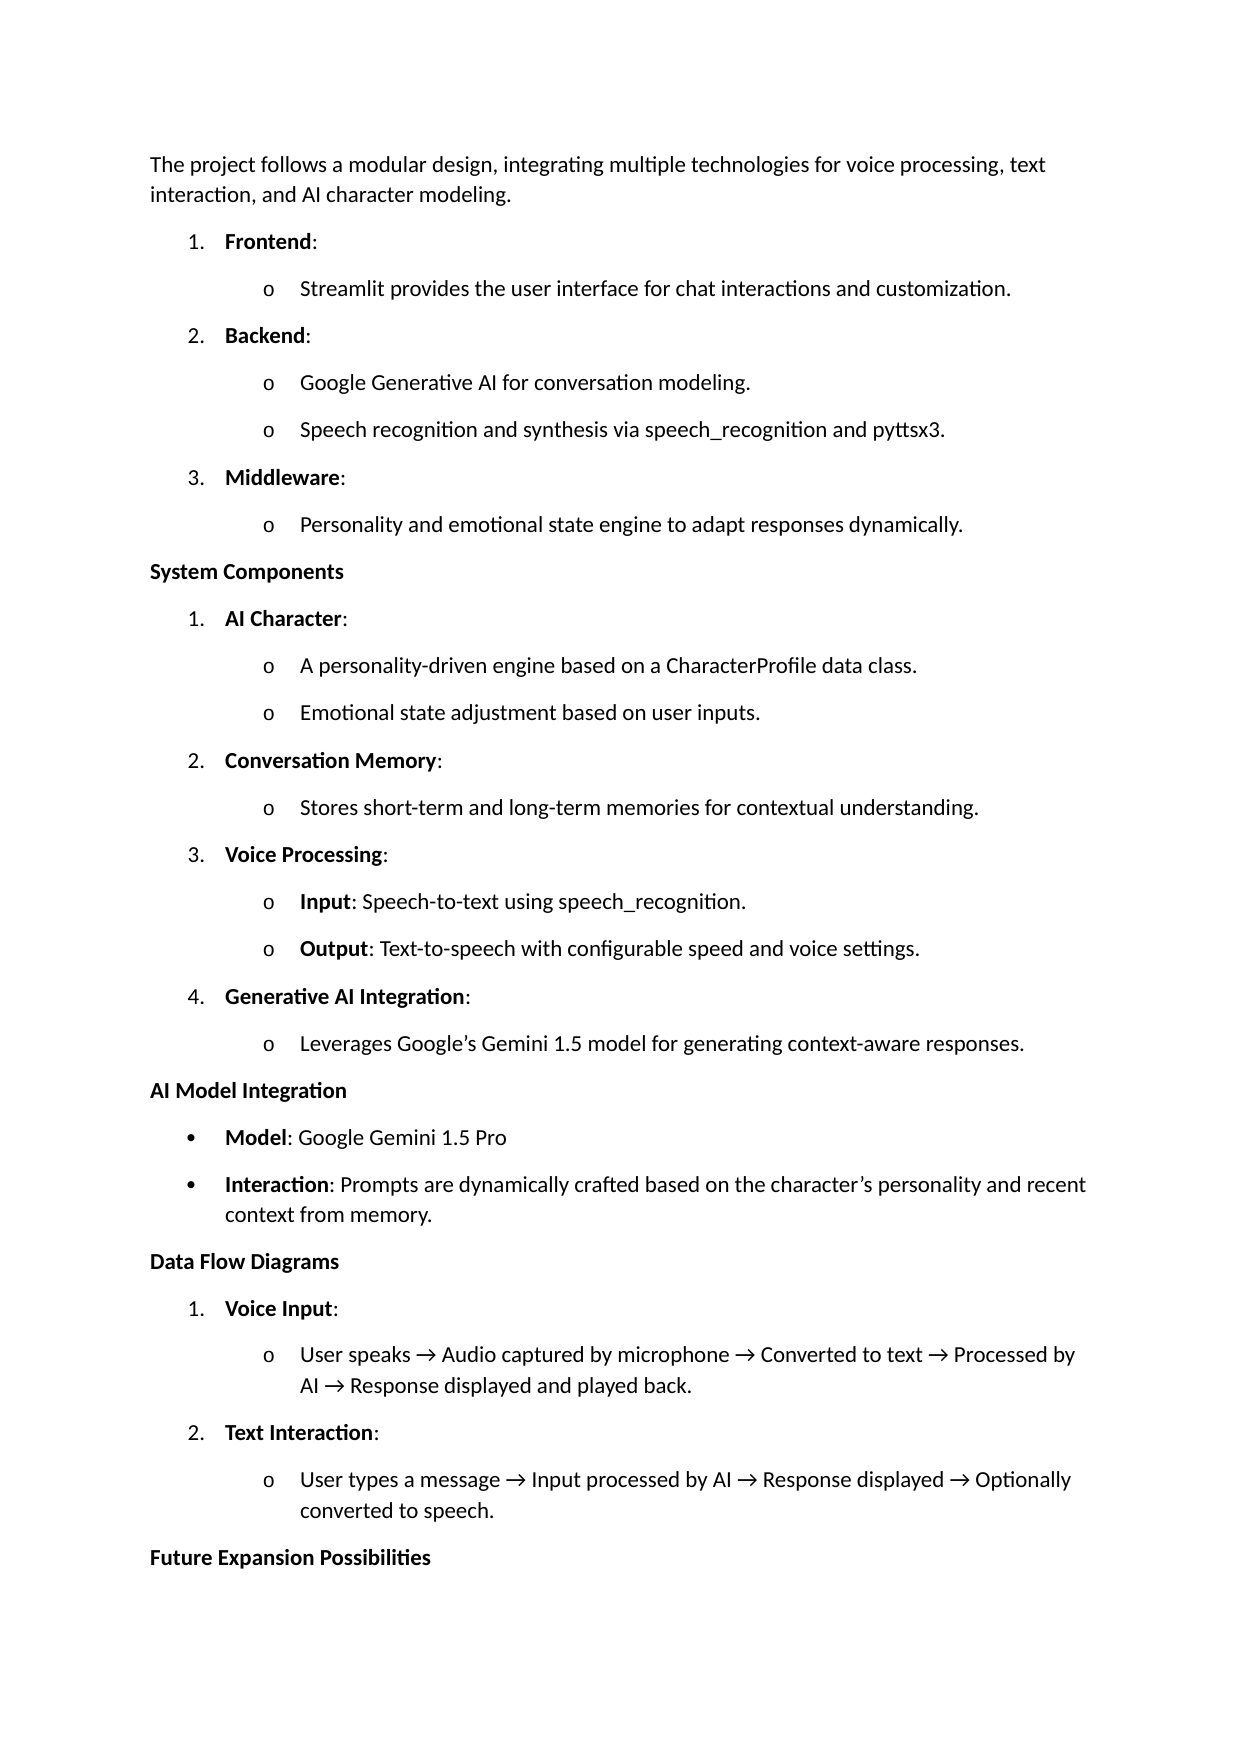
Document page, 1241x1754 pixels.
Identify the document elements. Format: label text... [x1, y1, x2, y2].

text System Components [150, 557, 1090, 585]
list Google Generative AI for conversation modeling. [262, 368, 1090, 397]
list Generative AI Integration: [187, 982, 1090, 1010]
list Middleware: [187, 463, 1090, 491]
list Voice Processing: [187, 840, 1090, 868]
list Stores short-term and long-term memories for contextual understanding. [262, 793, 1090, 821]
list Voice Input: [187, 1294, 1090, 1322]
list Interaction: Prompts are dynamically crafted based on the character’s personality and recent context from memory. [187, 1170, 1090, 1228]
list Conversation Memory: [187, 746, 1090, 774]
list Speech recognition and synthesis via speech_recognition and pyttsx3. [262, 416, 1090, 444]
list Streamlit provides the user interface for chat interactions and customization. [262, 274, 1090, 302]
list AI Character: [187, 604, 1090, 632]
list Output: Text-to-speech with configurable speed and voice settings. [262, 934, 1090, 963]
list A personality-driven engine based on a CharacterProfile data class. [262, 651, 1090, 679]
text AI Model Integration [150, 1076, 1090, 1104]
list Emotional state adjustment based on user inputs. [262, 698, 1090, 727]
list User types a message → Input processed by AI → Response displayed → Optionally converted to speech. [262, 1465, 1090, 1524]
list User speaks → Audio captured by microphone → Converted to text → Processed by AI → Response displayed and played back. [262, 1341, 1090, 1399]
list Leverages Google’s Gemini 1.5 model for generating context-aware responses. [262, 1029, 1090, 1057]
list Backend: [187, 321, 1090, 349]
text The project follows a modular design, integrating multiple technologies for voice processing, text interaction, and AI character modeling. [150, 150, 1090, 208]
text Data Flow Diagrams [150, 1247, 1090, 1275]
list Text Interaction: [187, 1418, 1090, 1446]
list Frontend: [187, 227, 1090, 255]
list Personality and emotional state engine to adapt responses dynamically. [262, 510, 1090, 538]
list Model: Google Gemini 1.5 Pro [187, 1123, 1090, 1151]
list Input: Speech-to-text using speech_recognition. [262, 887, 1090, 916]
text Future Expansion Possibilities [150, 1543, 1090, 1571]
